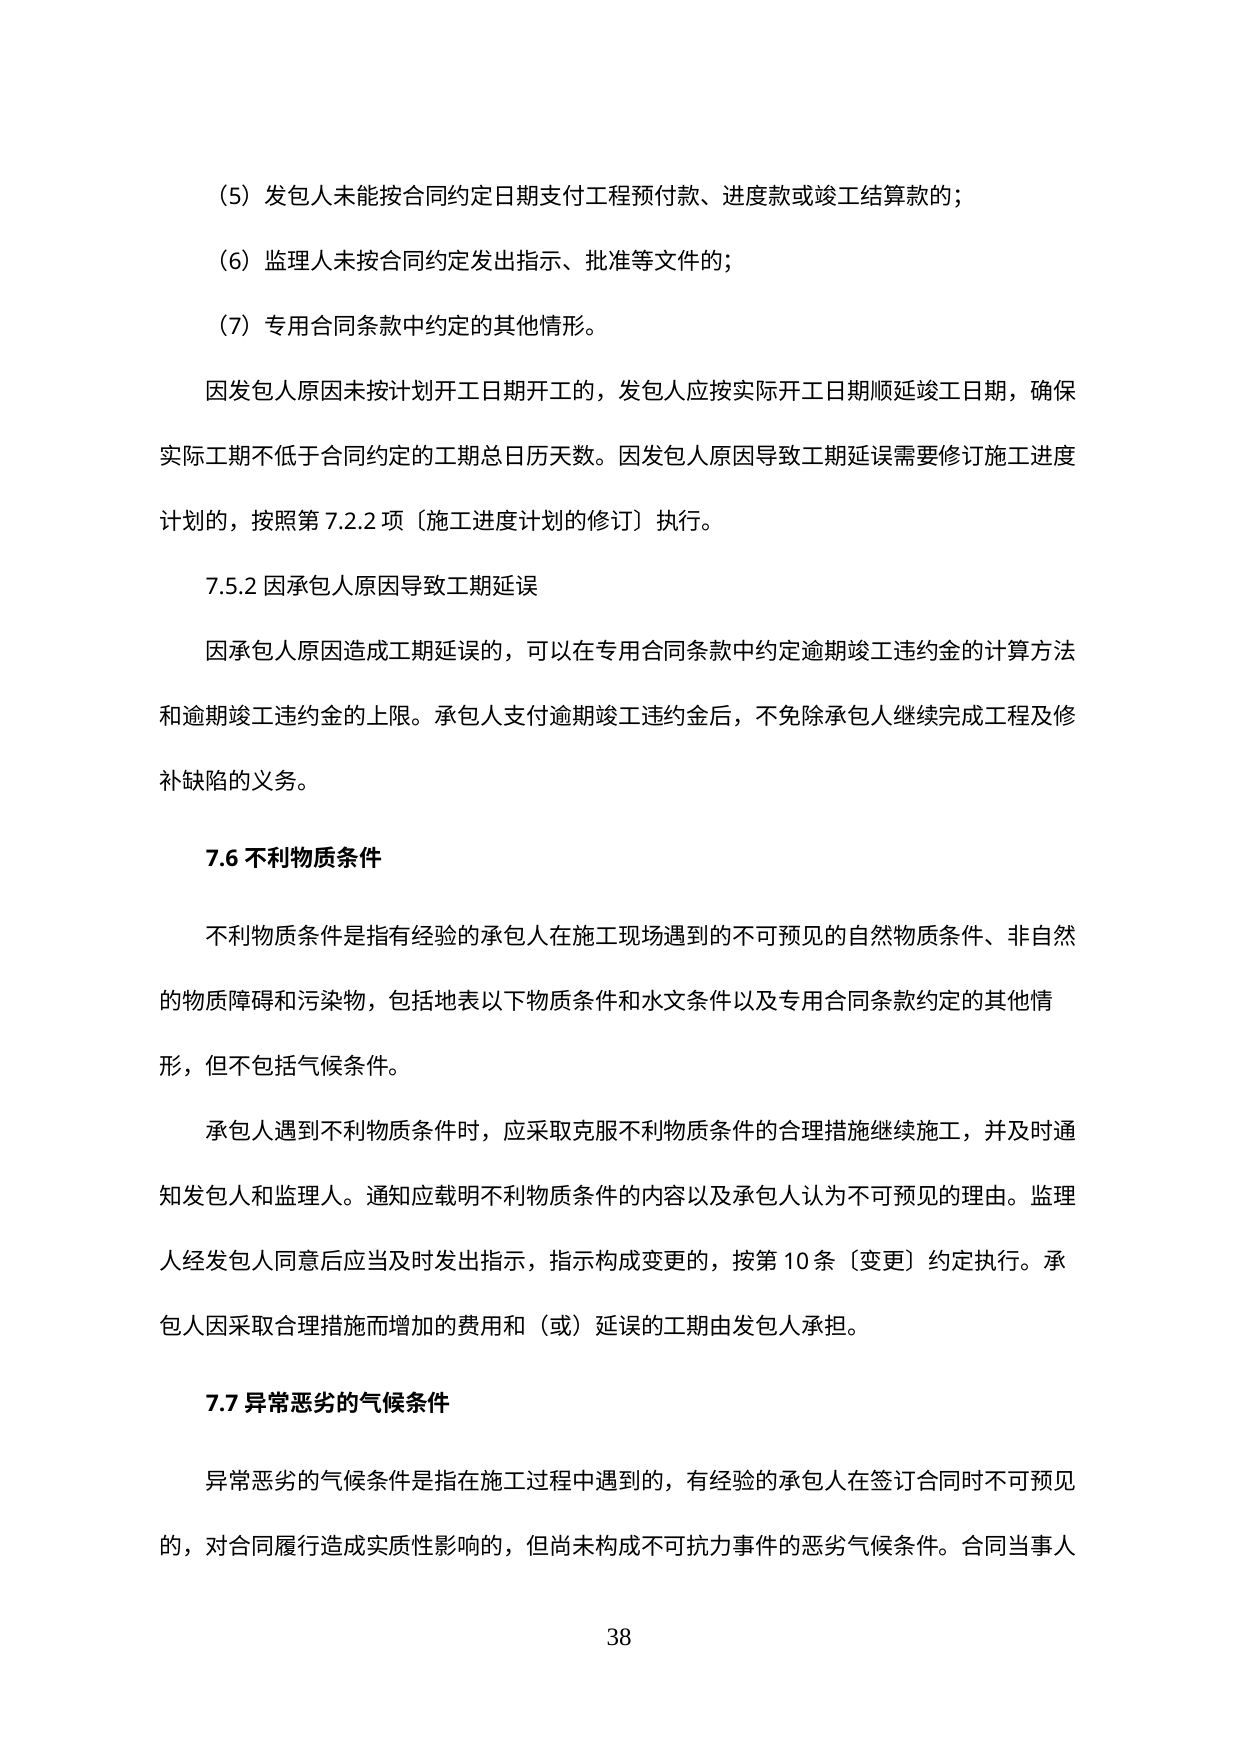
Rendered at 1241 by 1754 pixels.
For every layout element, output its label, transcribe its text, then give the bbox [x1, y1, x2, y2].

text （7）专用合同条款中约定的其他情形。 [159, 292, 1078, 357]
subtitle 7.7 异常恶劣的气候条件 [159, 1369, 1078, 1434]
text （5）发包人未能按合同约定日期支付工程预付款、进度款或竣工结算款的； [159, 162, 1078, 227]
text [159, 1447, 1078, 1577]
text 因发包人原因未按计划开工日期开工的，发包人应按实际开工日期顺延竣工日期，确保实际工期不低于合同约定的工期总日历天数。因发包人原因导致工期延误需要修订施工进度计划的，按照第7.2.2项〔施工进度计划的修订〕执行。 [159, 357, 1078, 552]
text 7.5.2 因承包人原因导致工期延误 [159, 552, 1078, 617]
text （6）监理人未按合同约定发出指示、批准等文件的； [159, 227, 1078, 292]
text 承包人遇到不利物质条件时，应采取克服不利物质条件的合理措施继续施工，并及时通知发包人和监理人。通知应载明不利物质条件的内容以及承包人认为不可预见的理由。监理人经发包人同意后应当及时发出指示，指示构成变更的，按第10条〔变更〕约定执行。承包人因采取合理措施而增加的费用和（或）延误的工期由发包人承担。 [159, 1097, 1078, 1357]
text 不利物质条件是指有经验的承包人在施工现场遇到的不可预见的自然物质条件、非自然的物质障碍和污染物，包括地表以下物质条件和水文条件以及专用合同条款约定的其他情形，但不包括气候条件。 [159, 902, 1078, 1097]
subtitle 7.6 不利物质条件 [159, 824, 1078, 889]
text 因承包人原因造成工期延误的，可以在专用合同条款中约定逾期竣工违约金的计算方法和逾期竣工违约金的上限。承包人支付逾期竣工违约金后，不免除承包人继续完成工程及修补缺陷的义务。 [159, 617, 1078, 812]
